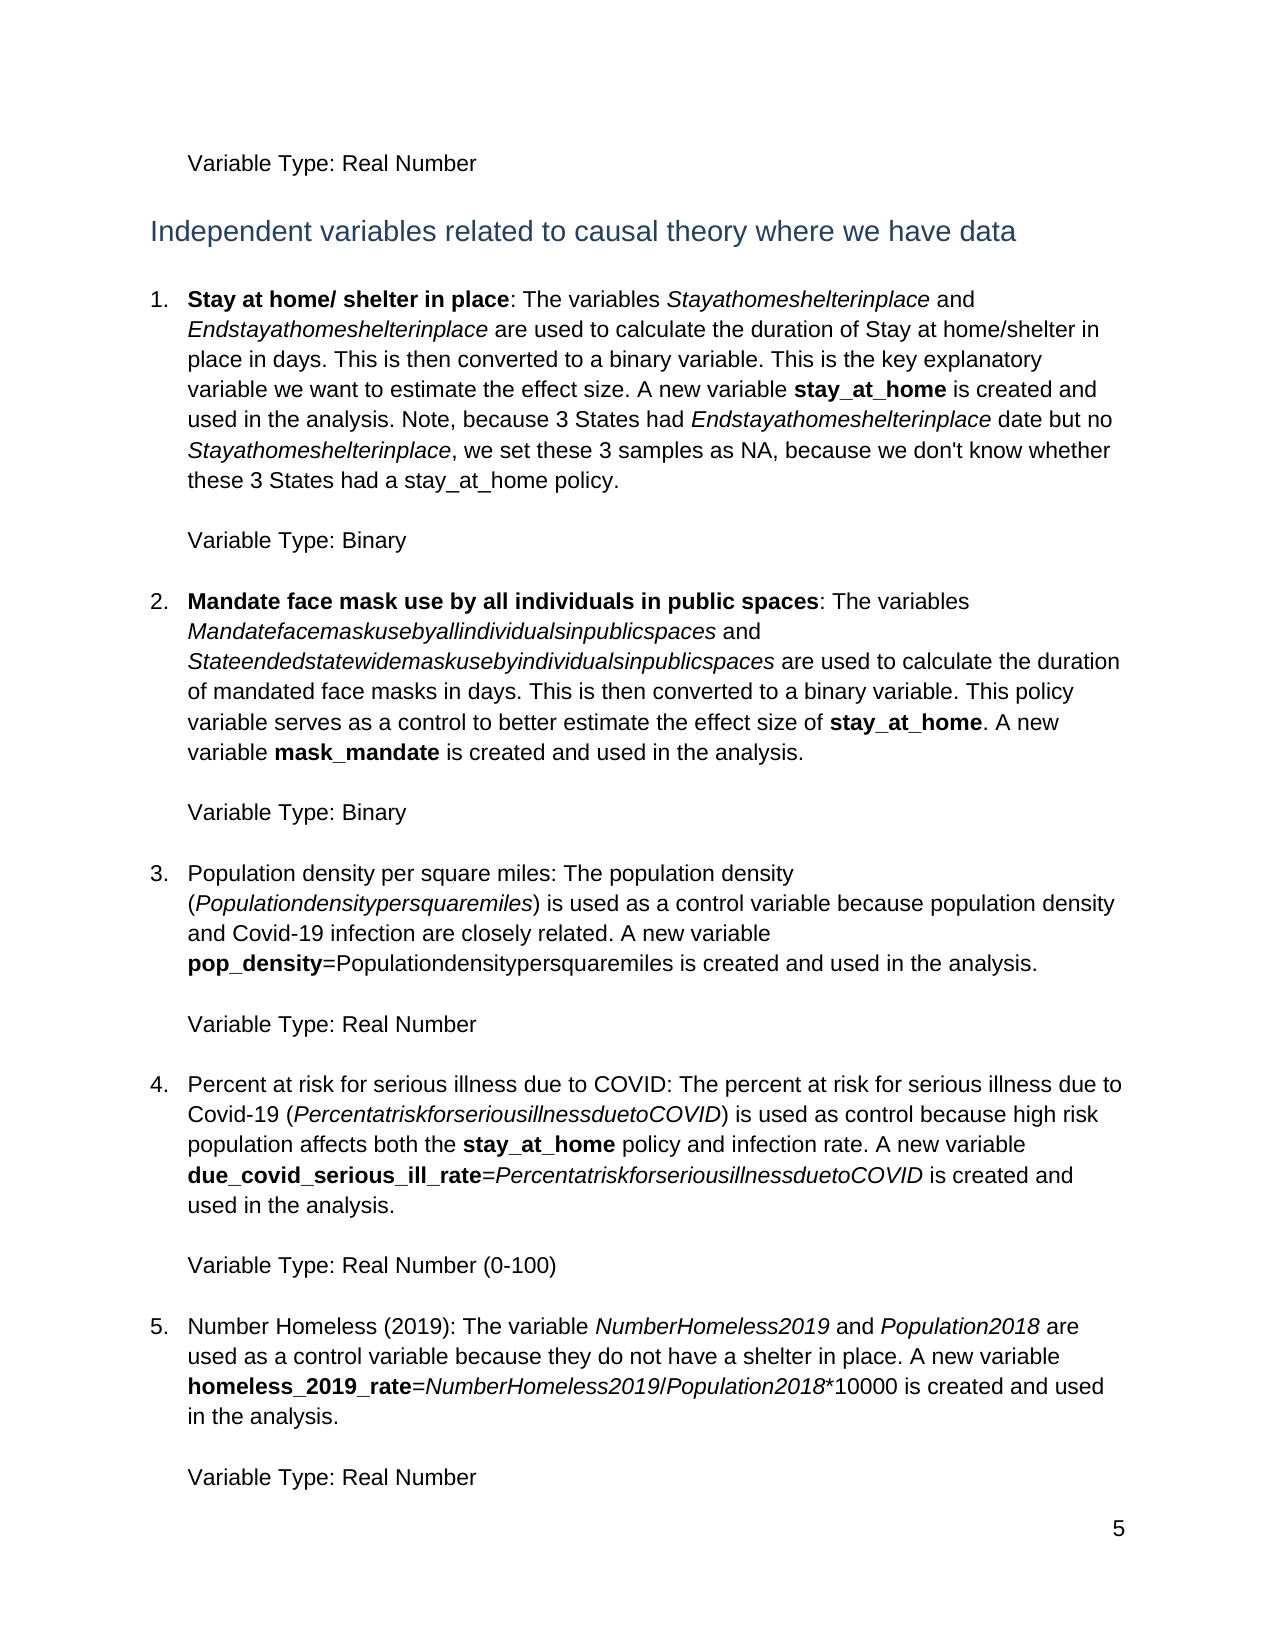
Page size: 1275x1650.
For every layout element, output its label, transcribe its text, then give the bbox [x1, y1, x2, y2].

subtitle Independent variables related to causal theory where we have data [150, 213, 1125, 247]
list Mandate face mask use by all individuals in public spaces: The variables Mandatefacemaskusebyallindividualsinpublicspaces and Stateendedstatewidemaskusebyindividualsinpublicspaces are used to calculate the duration of mandated face masks in days. This is then converted to a binary variable. This policy variable serves as a control to better estimate the effect size of stay_at_home. A new variable mask_mandate is created and used in the analysis. [150, 588, 1125, 765]
text Variable Type: Real Number (0-100) [187, 1252, 1125, 1279]
list Stay at home/ shelter in place: The variables Stayathomeshelterinplace and Endstayathomeshelterinplace are used to calculate the duration of Stay at home/shelter in place in days. This is then converted to a binary variable. This is the key explanatory variable we want to estimate the effect size. A new variable stay_at_home is created and used in the analysis. Note, because 3 States had Endstayathomeshelterinplace date but no Stayathomeshelterinplace, we set these 3 samples as NA, because we don't know whether these 3 States had a stay_at_home policy. [150, 286, 1125, 493]
text Variable Type: Binary [187, 799, 1125, 826]
text Variable Type: Binary [187, 527, 1125, 554]
text Variable Type: Real Number [187, 1011, 1125, 1037]
text Variable Type: Real Number [187, 150, 1125, 176]
list Number Homeless (2019): The variable NumberHomeless2019 and Population2018 are used as a control variable because they do not have a shelter in place. A new variable homeless_2019_rate=NumberHomeless2019/Population2018*10000 is created and used in the analysis. [150, 1313, 1125, 1430]
text Variable Type: Real Number [187, 1464, 1125, 1490]
list Percent at risk for serious illness due to COVID: The percent at risk for serious illness due to Covid-19 (PercentatriskforseriousillnessduetoCOVID) is used as control because high risk population affects both the stay_at_home policy and infection rate. A new variable due_covid_serious_ill_rate=PercentatriskforseriousillnessduetoCOVID is created and used in the analysis. [150, 1071, 1125, 1218]
list Population density per square miles: The population density (Populationdensitypersquaremiles) is used as a control variable because population density and Covid-19 infection are closely related. A new variable pop_density=Populationdensitypersquaremiles is created and used in the analysis. [150, 859, 1125, 977]
